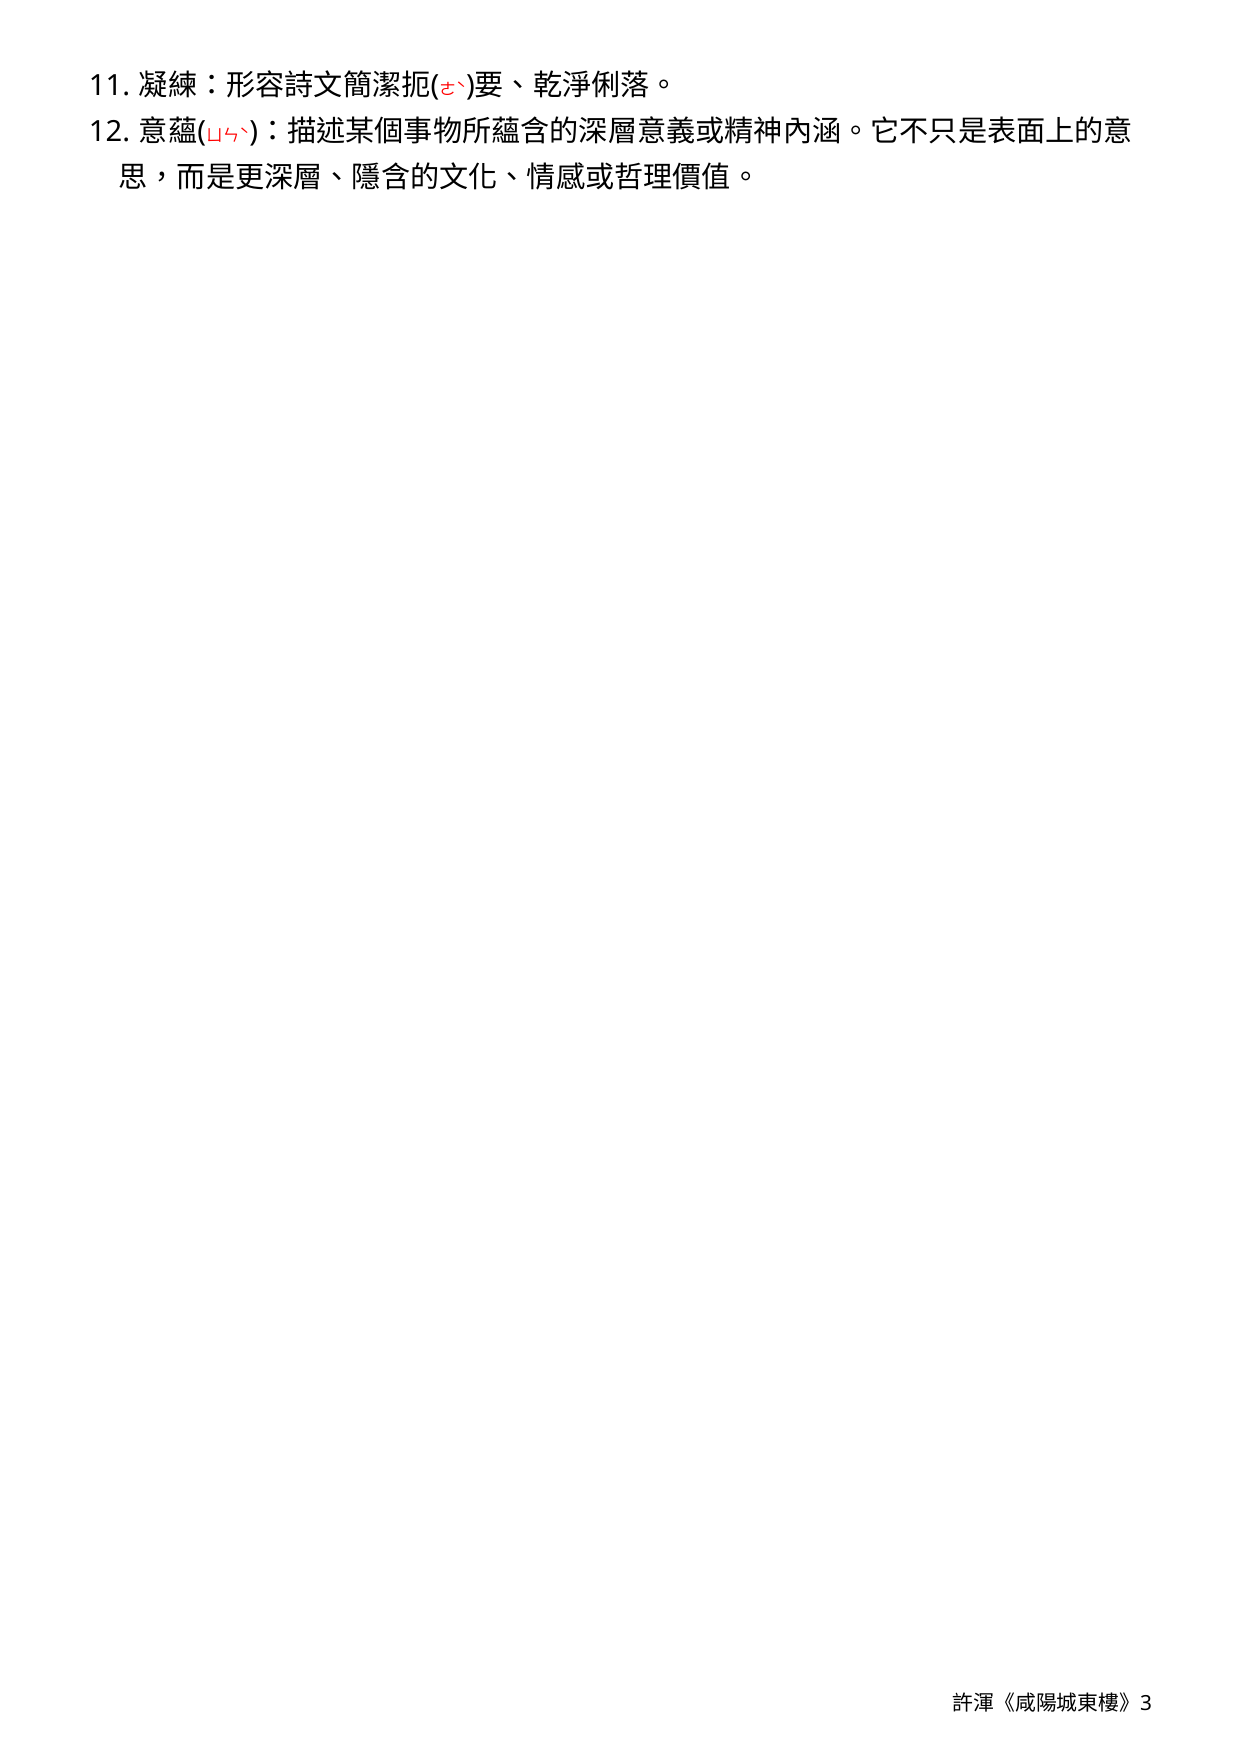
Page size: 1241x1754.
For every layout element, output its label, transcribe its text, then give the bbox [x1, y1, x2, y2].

list 凝練：形容詩文簡潔扼(ㄜˋ)要、乾淨俐落。 [89, 59, 1152, 105]
list 意蘊(ㄩㄣˋ)：描述某個事物所蘊含的深層意義或精神內涵。它不只是表面上的意思，而是更深層、隱含的文化、情感或哲理價值。 [89, 105, 1152, 197]
